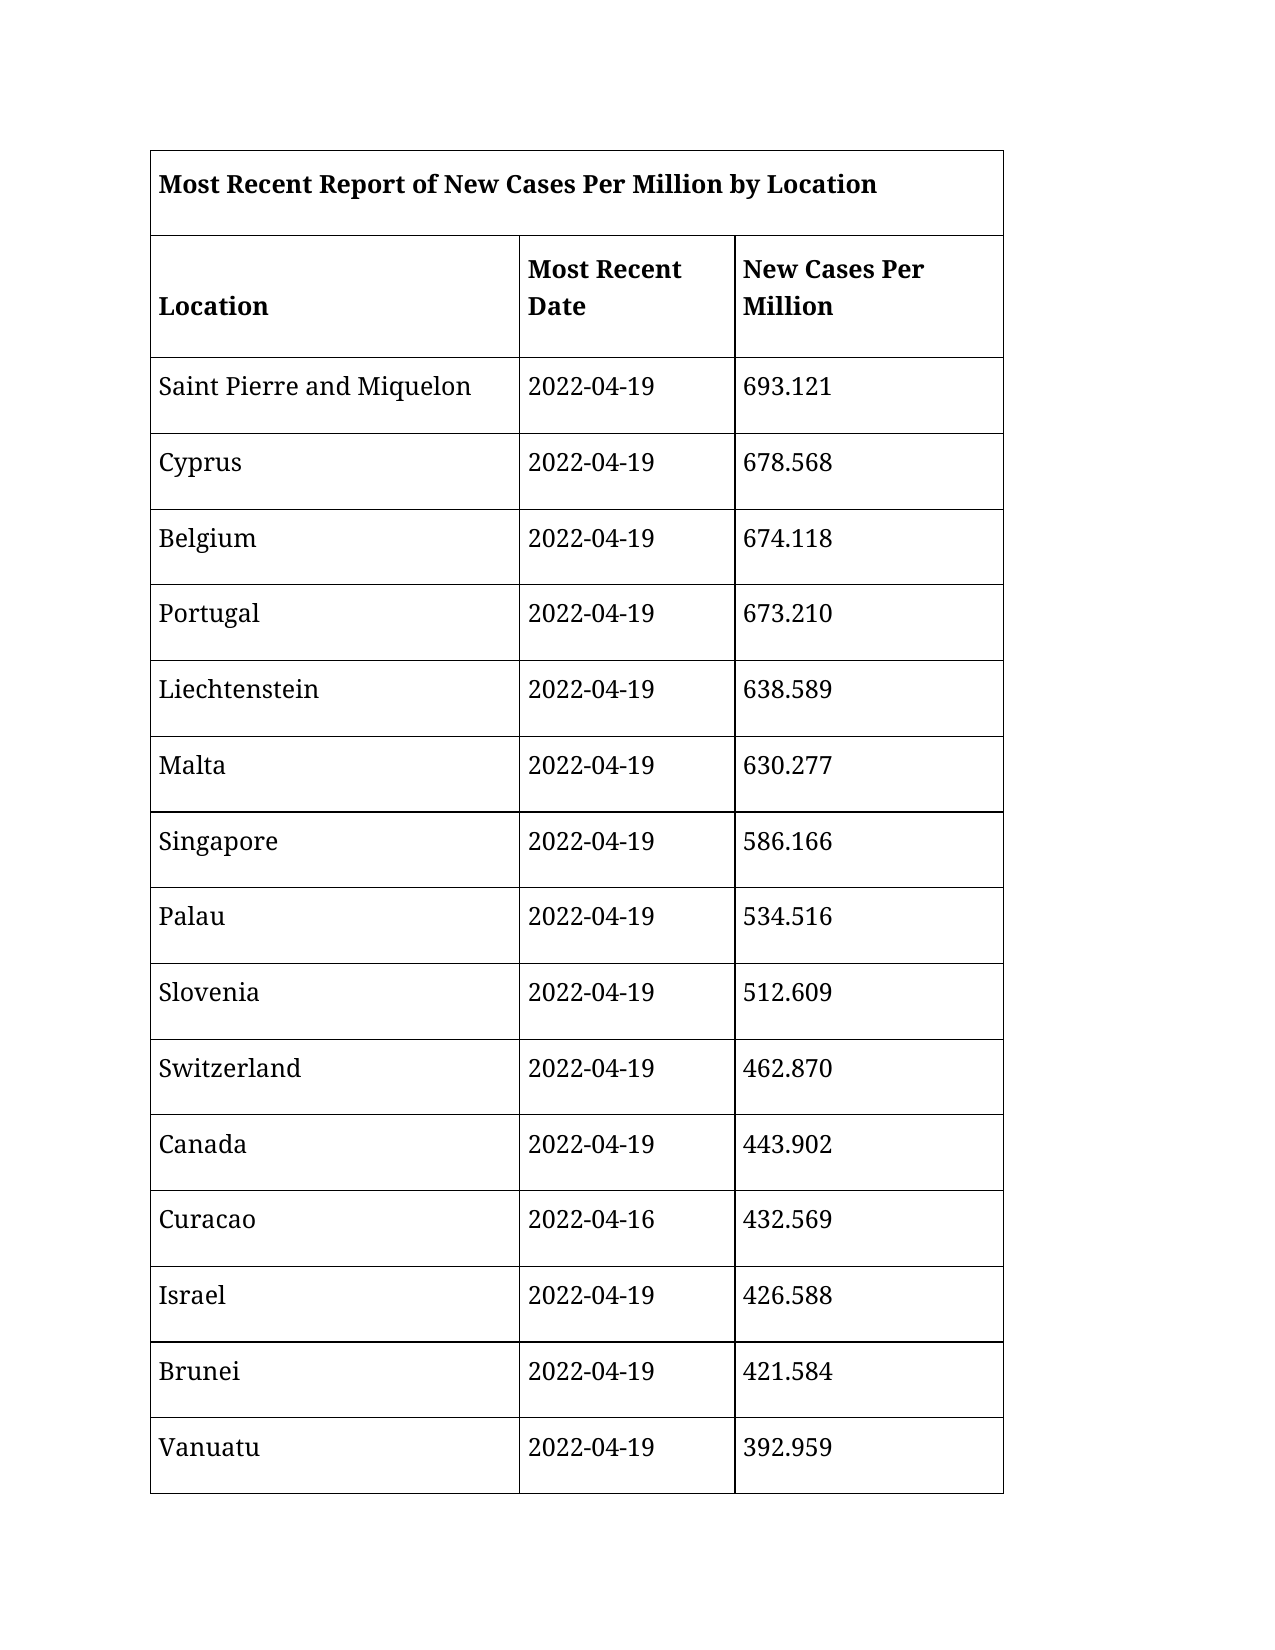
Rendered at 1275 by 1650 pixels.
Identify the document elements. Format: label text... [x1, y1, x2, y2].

table_cell 421.584 [736, 1343, 1003, 1417]
table_cell 426.588 [736, 1267, 1003, 1341]
table_cell Vanuatu [151, 1418, 519, 1493]
table_cell 638.589 [736, 661, 1003, 736]
table_cell Malta [151, 737, 519, 811]
table_cell 2022-04-19 [520, 737, 734, 811]
table_cell 2022-04-19 [520, 358, 734, 433]
table_cell 693.121 [736, 358, 1003, 433]
table_cell 674.118 [736, 510, 1003, 584]
table_cell 2022-04-16 [520, 1191, 734, 1266]
table_cell Slovenia [151, 964, 519, 1038]
table_cell Palau [151, 888, 519, 963]
table_cell 2022-04-19 [520, 510, 734, 584]
table_cell 2022-04-19 [520, 964, 734, 1038]
table_cell Belgium [151, 510, 519, 584]
table_cell 586.166 [736, 813, 1003, 887]
table_cell Liechtenstein [151, 661, 519, 736]
table_cell Brunei [151, 1343, 519, 1417]
table_cell 2022-04-19 [520, 1115, 734, 1190]
table_cell 512.609 [736, 964, 1003, 1038]
table_cell 2022-04-19 [520, 813, 734, 887]
table_cell 2022-04-19 [520, 1267, 734, 1341]
table_cell Saint Pierre and Miquelon [151, 358, 519, 433]
table_cell 2022-04-19 [520, 434, 734, 508]
table_cell 630.277 [736, 737, 1003, 811]
table_cell 392.959 [736, 1418, 1003, 1493]
table_cell 2022-04-19 [520, 1040, 734, 1114]
table_cell 443.902 [736, 1115, 1003, 1190]
table_cell 2022-04-19 [520, 585, 734, 660]
table_cell Singapore [151, 813, 519, 887]
table_cell 534.516 [736, 888, 1003, 963]
table_header Most Recent Report of New Cases Per Million by Location [151, 151, 1003, 235]
table_cell 2022-04-19 [520, 1343, 734, 1417]
table_cell 2022-04-19 [520, 888, 734, 963]
table_cell Most Recent Date [520, 236, 734, 357]
table_cell Location [151, 236, 519, 357]
table_cell Portugal [151, 585, 519, 660]
table_cell 678.568 [736, 434, 1003, 508]
table_cell 673.210 [736, 585, 1003, 660]
table_cell 2022-04-19 [520, 661, 734, 736]
table_cell New Cases Per Million [736, 236, 1003, 357]
table_cell 2022-04-19 [520, 1418, 734, 1493]
table_cell Israel [151, 1267, 519, 1341]
table_cell Cyprus [151, 434, 519, 508]
table_cell 462.870 [736, 1040, 1003, 1114]
table_cell 432.569 [736, 1191, 1003, 1266]
table_cell Curacao [151, 1191, 519, 1266]
table_cell Canada [151, 1115, 519, 1190]
table_cell Switzerland [151, 1040, 519, 1114]
